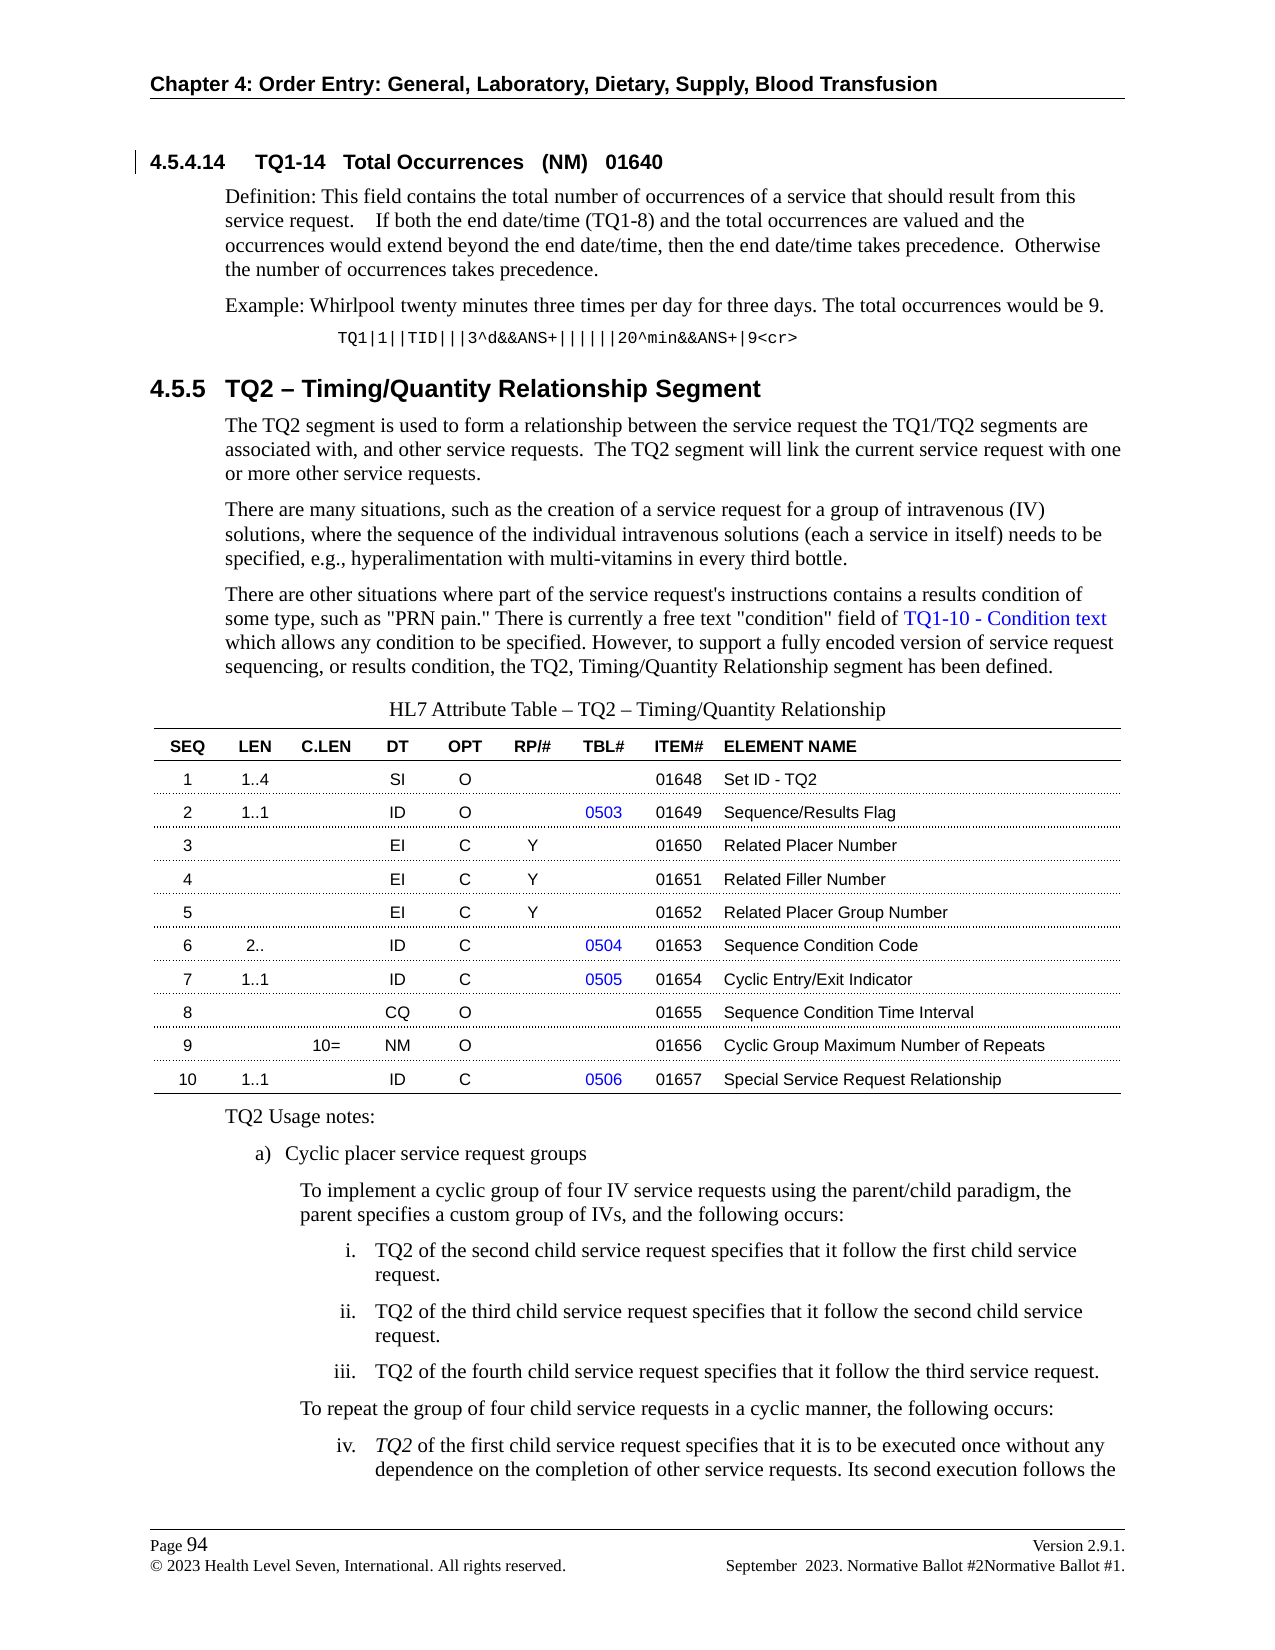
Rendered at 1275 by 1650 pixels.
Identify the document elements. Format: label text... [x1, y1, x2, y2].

text TQ1|1||TID|||3^d&&ANS+||||||20^min&&ANS+|9<cr> [337, 330, 1125, 348]
subtitle TQ1-14 Total Occurrences (NM) 01640 [150, 150, 1125, 174]
list Cyclic placer service request groups [255, 1141, 1125, 1165]
text The TQ2 segment is used to form a relationship between the service request the TQ1/TQ2 segments are associated with, and other service requests. The TQ2 segment will link the current service request with one or more other service requests. [225, 413, 1125, 485]
text Definition: This field contains the total number of occurrences of a service that should result from this service request. If both the end date/time (TQ1-8) and the total occurrences are valued and the occurrences would extend beyond the end date/time, then the end date/time takes precedence. Otherwise the number of occurrences takes precedence. [225, 184, 1125, 281]
list TQ2 of the third child service request specifies that it follow the second child service request. [356, 1299, 1125, 1347]
text There are many situations, such as the creation of a service request for a group of intravenous (IV) solutions, where the sequence of the individual intravenous solutions (each a service in itself) needs to be specified, e.g., hyperalimentation with multi-vitamins in every third bottle. [225, 497, 1125, 569]
text To implement a cyclic group of four IV service requests using the parent/child paradigm, the parent specifies a custom group of IVs, and the following occurs: [300, 1178, 1125, 1226]
text To repeat the group of four child service requests in a cyclic manner, the following occurs: [300, 1396, 1125, 1420]
text Example: Whirlpool twenty minutes three times per day for three days. The total occurrences would be 9. [225, 293, 1125, 317]
list TQ2 of the fourth child service request specifies that it follow the third service request. [356, 1359, 1125, 1383]
text TQ2 Usage notes: [225, 1104, 1125, 1128]
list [356, 1433, 1125, 1481]
subtitle TQ2 – Timing/Quantity Relationship Segment [150, 373, 1125, 402]
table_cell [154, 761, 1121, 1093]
text There are other situations where part of the service request's instructions contains a results condition of some type, such as "PRN pain." There is currently a free text "condition" field of TQ1-10 - Condition text which allows any condition to be specified. However, to support a fully encoded version of service request sequencing, or results condition, the TQ2, Timing/Quantity Relationship segment has been defined. [225, 582, 1125, 678]
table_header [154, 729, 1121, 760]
text HL7 Attribute Table – TQ2 – Timing/Quantity Relationship [150, 697, 1125, 721]
list TQ2 of the second child service request specifies that it follow the first child service request. [356, 1238, 1125, 1286]
